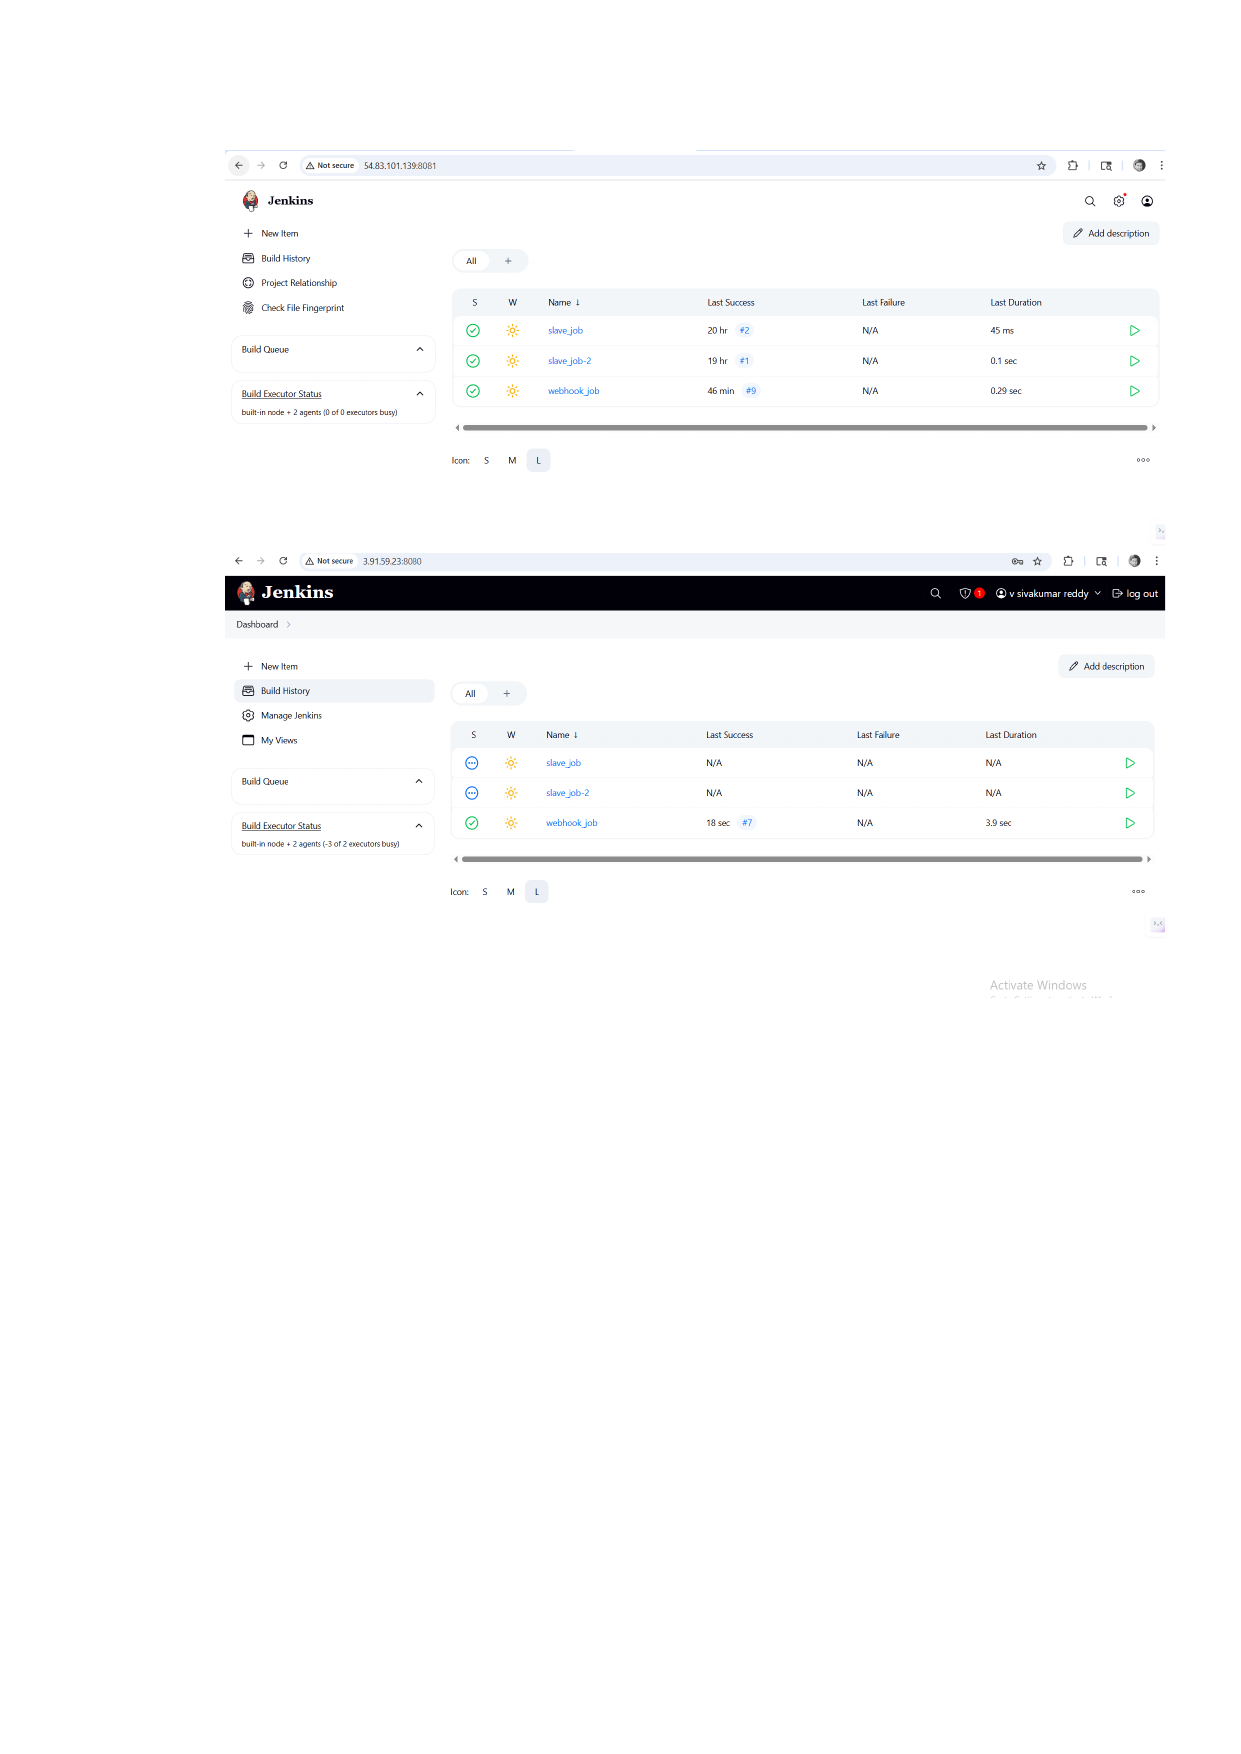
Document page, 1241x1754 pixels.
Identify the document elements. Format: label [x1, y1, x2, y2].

picture [225, 553, 1166, 998]
picture [225, 150, 1166, 551]
